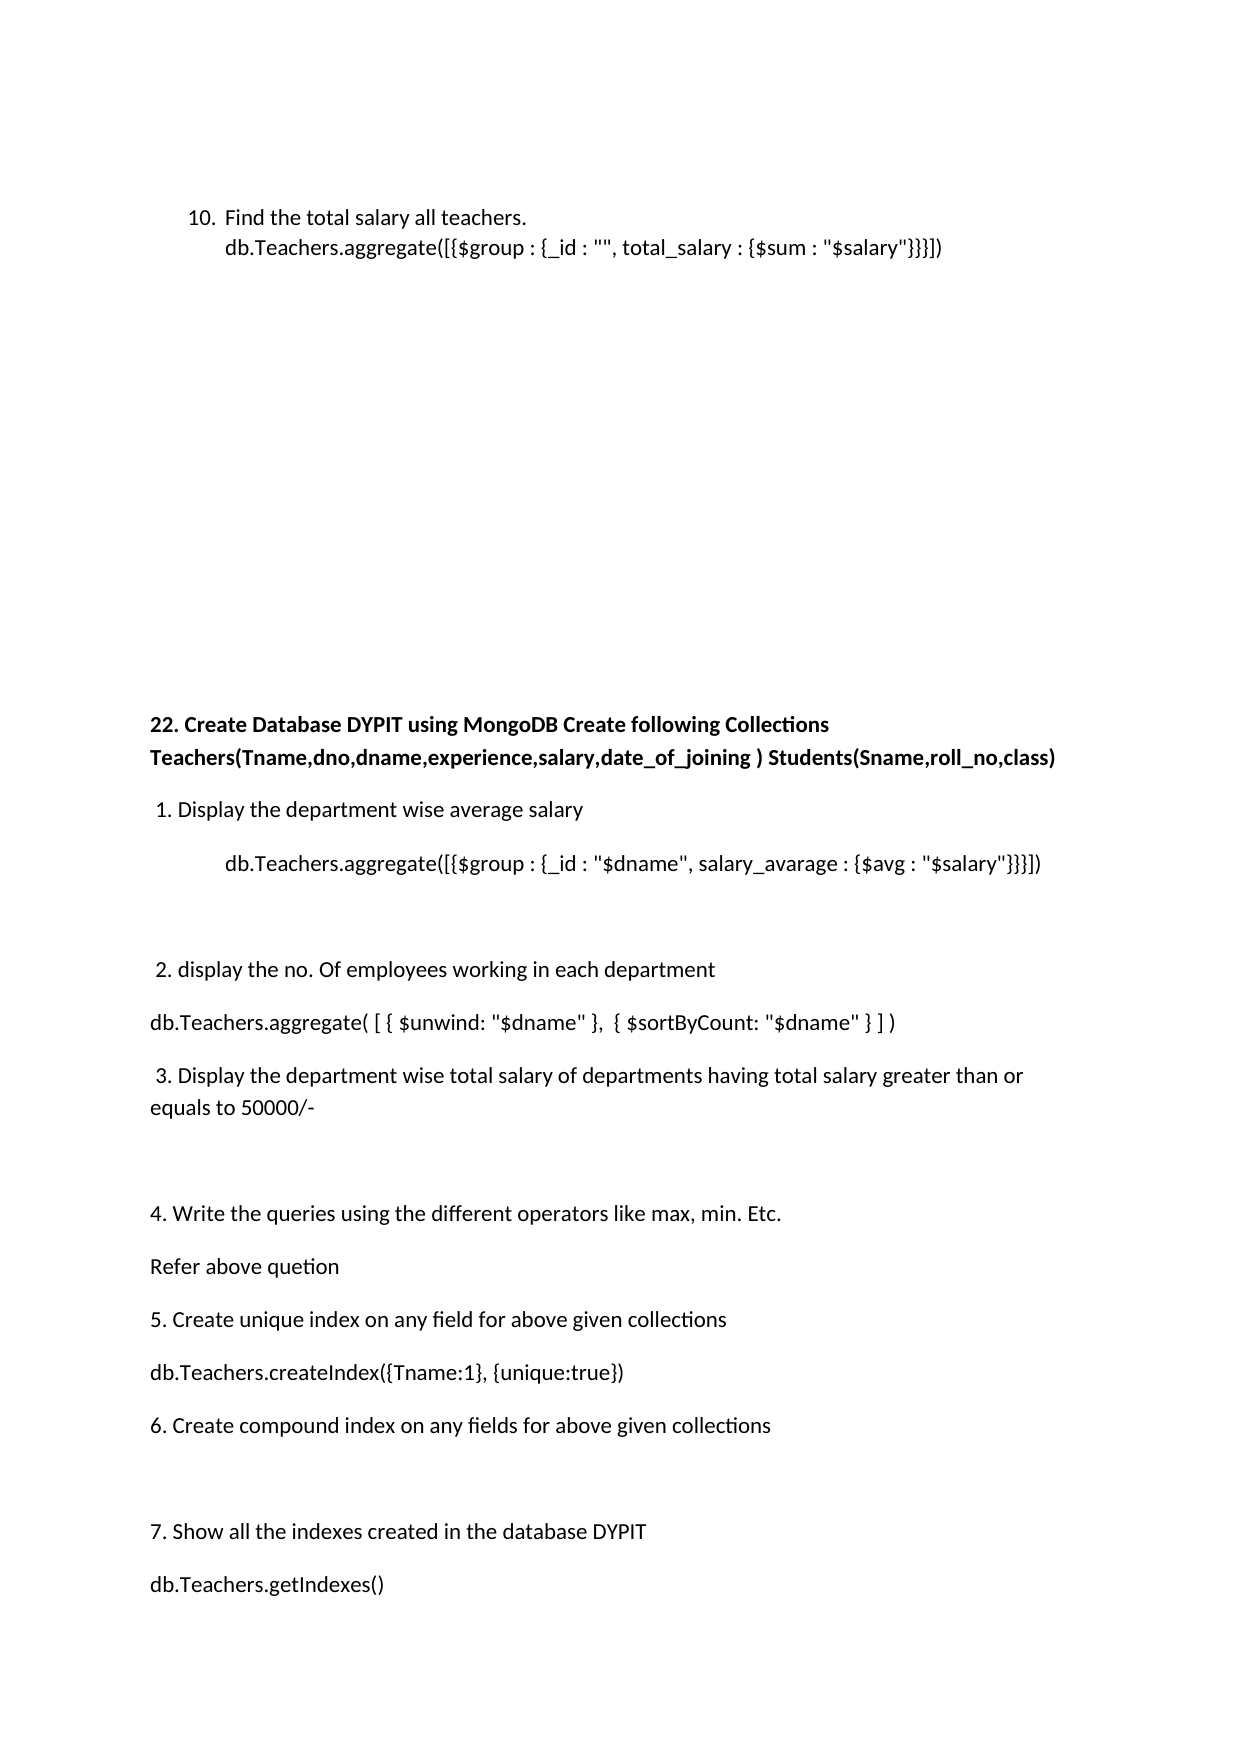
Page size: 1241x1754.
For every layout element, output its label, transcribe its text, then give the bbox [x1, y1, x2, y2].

text Refer above quetion [150, 1252, 1090, 1280]
text 4. Write the queries using the different operators like max, min. Etc. [150, 1199, 1090, 1227]
text 1. Display the department wise average salary [150, 796, 1090, 824]
text 3. Display the department wise total salary of departments having total salary greater than or equals to 50000/- [150, 1061, 1090, 1121]
text 2. display the no. Of employees working in each department [150, 955, 1090, 983]
list db.Teachers.aggregate([{$group : {_id : "", total_salary : {$sum : "$salary"}}}]) [225, 233, 1090, 261]
text db.Teachers.aggregate( [ { $unwind: "$dname" }, { $sortByCount: "$dname" } ] ) [150, 1008, 1090, 1036]
text 22. Create Database DYPIT using MongoDB Create following Collections Teachers(Tname,dno,dname,experience,salary,date_of_joining ) Students(Sname,roll_no,class) [150, 710, 1090, 771]
list db.Teachers.aggregate([{$group : {_id : "$dname", salary_avarage : {$avg : "$salary"}}}]) [225, 849, 1090, 877]
text 5. Create unique index on any field for above given collections [150, 1305, 1090, 1333]
text 7. Show all the indexes created in the database DYPIT [150, 1517, 1090, 1545]
text db.Teachers.getIndexes() [150, 1570, 1090, 1598]
list Find the total salary all teachers. [187, 203, 1090, 231]
text 6. Create compound index on any fields for above given collections [150, 1411, 1090, 1439]
text db.Teachers.createIndex({Tname:1}, {unique:true}) [150, 1358, 1090, 1386]
